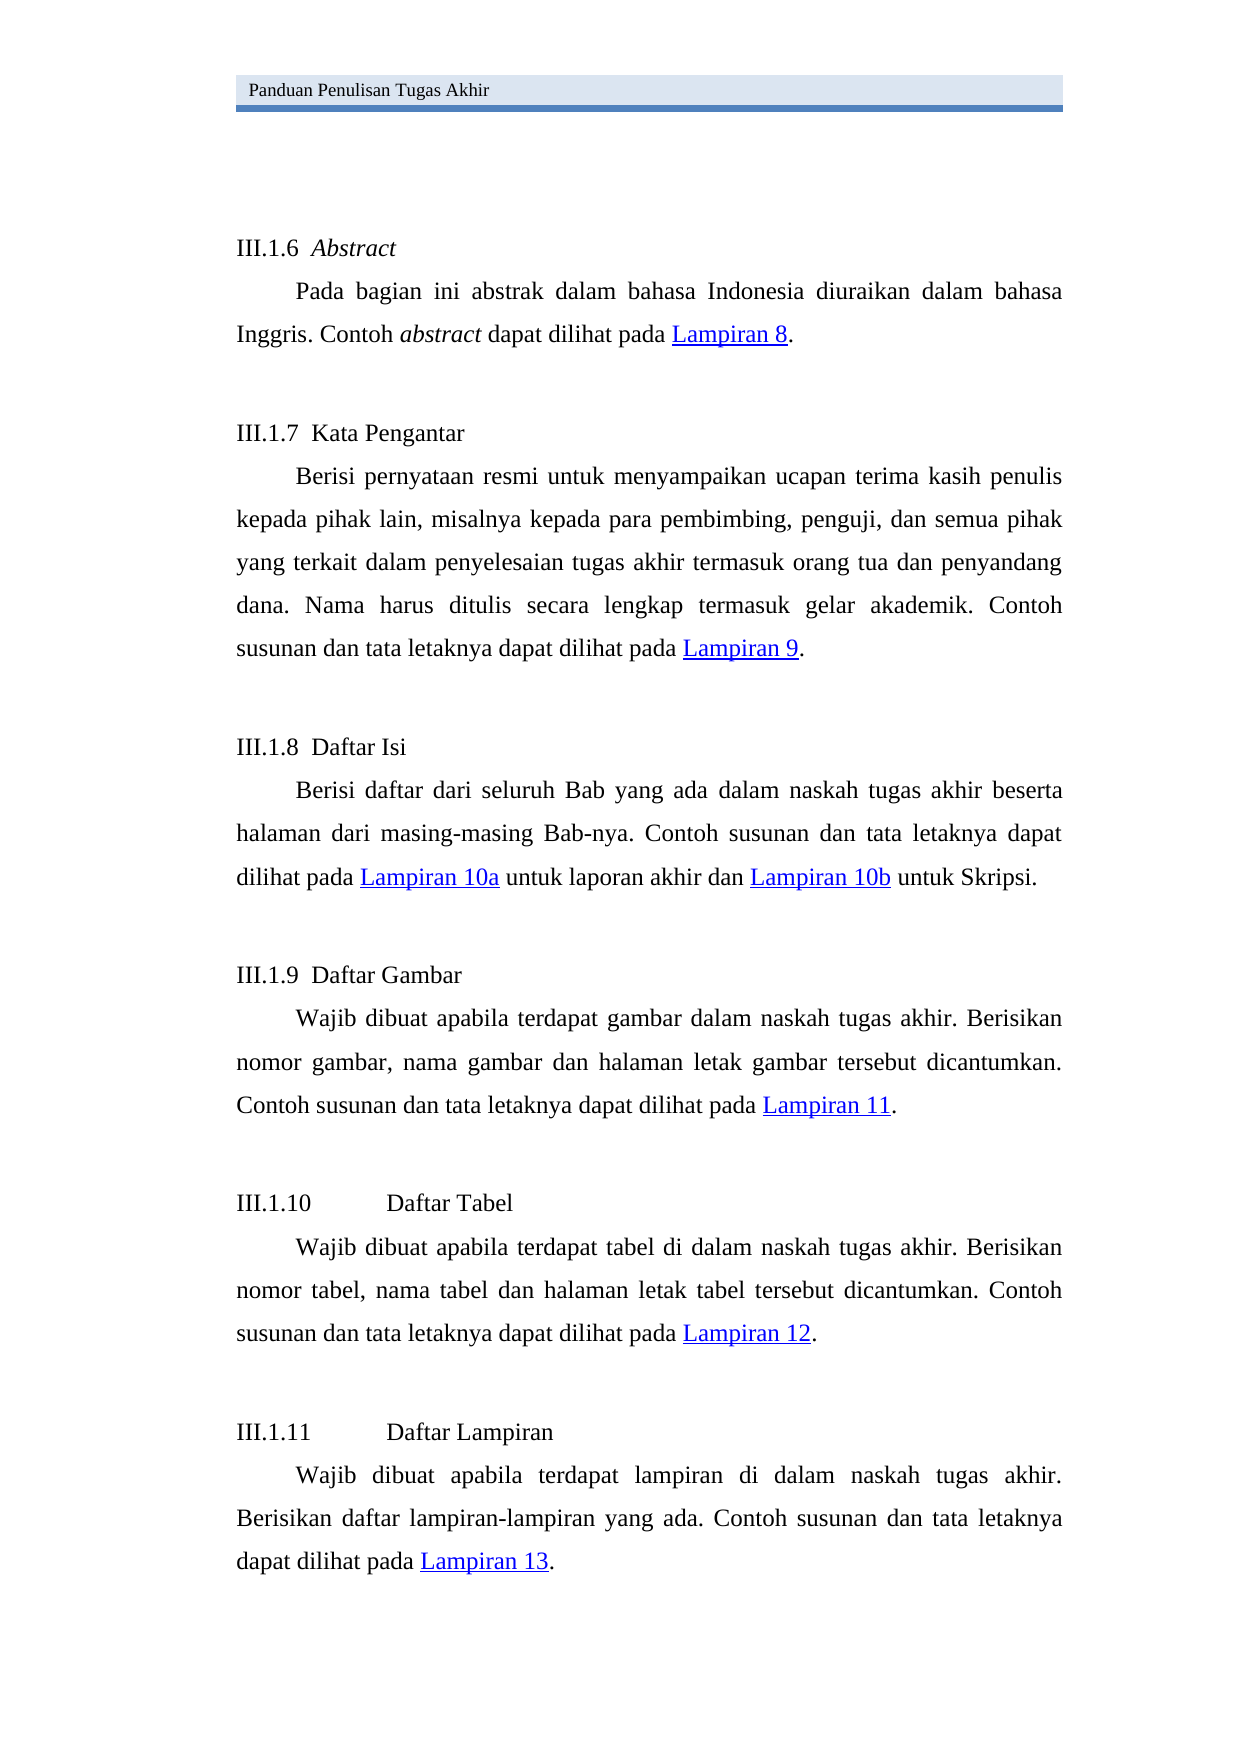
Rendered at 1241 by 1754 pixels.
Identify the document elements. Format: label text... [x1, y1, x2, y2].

subtitle Abstract [236, 233, 1063, 262]
text Berisi daftar dari seluruh Bab yang ada dalam naskah tugas akhir beserta halaman dari masing-masing Bab-nya. Contoh susunan dan tata letaknya dapat dilihat pada Lampiran 10a untuk laporan akhir dan Lampiran 10b untuk Skripsi. [236, 775, 1063, 890]
subtitle Daftar Isi [236, 732, 1063, 761]
text Wajib dibuat apabila terdapat tabel di dalam naskah tugas akhir. Berisikan nomor tabel, nama tabel dan halaman letak tabel tersebut dicantumkan. Contoh susunan dan tata letaknya dapat dilihat pada Lampiran 12. [236, 1232, 1063, 1347]
text Wajib dibuat apabila terdapat gambar dalam naskah tugas akhir. Berisikan nomor gambar, nama gambar dan halaman letak gambar tersebut dicantumkan. Contoh susunan dan tata letaknya dapat dilihat pada Lampiran 11. [236, 1003, 1063, 1118]
text Pada bagian ini abstrak dalam bahasa Indonesia diuraikan dalam bahasa Inggris. Contoh abstract dapat dilihat pada Lampiran 8. [236, 276, 1063, 348]
subtitle Daftar Lampiran [236, 1417, 1063, 1445]
subtitle Daftar Tabel [236, 1188, 1063, 1217]
text Wajib dibuat apabila terdapat lampiran di dalam naskah tugas akhir. Berisikan daftar lampiran-lampiran yang ada. Contoh susunan dan tata letaknya dapat dilihat pada Lampiran 13. [236, 1460, 1063, 1575]
subtitle Kata Pengantar [236, 418, 1063, 447]
subtitle Daftar Gambar [236, 960, 1063, 989]
text Berisi pernyataan resmi untuk menyampaikan ucapan terima kasih penulis kepada pihak lain, misalnya kepada para pembimbing, penguji, dan semua pihak yang terkait dalam penyelesaian tugas akhir termasuk orang tua dan penyandang dana. Nama harus ditulis secara lengkap termasuk gelar akademik. Contoh susunan dan tata letaknya dapat dilihat pada Lampiran 9. [236, 461, 1063, 662]
